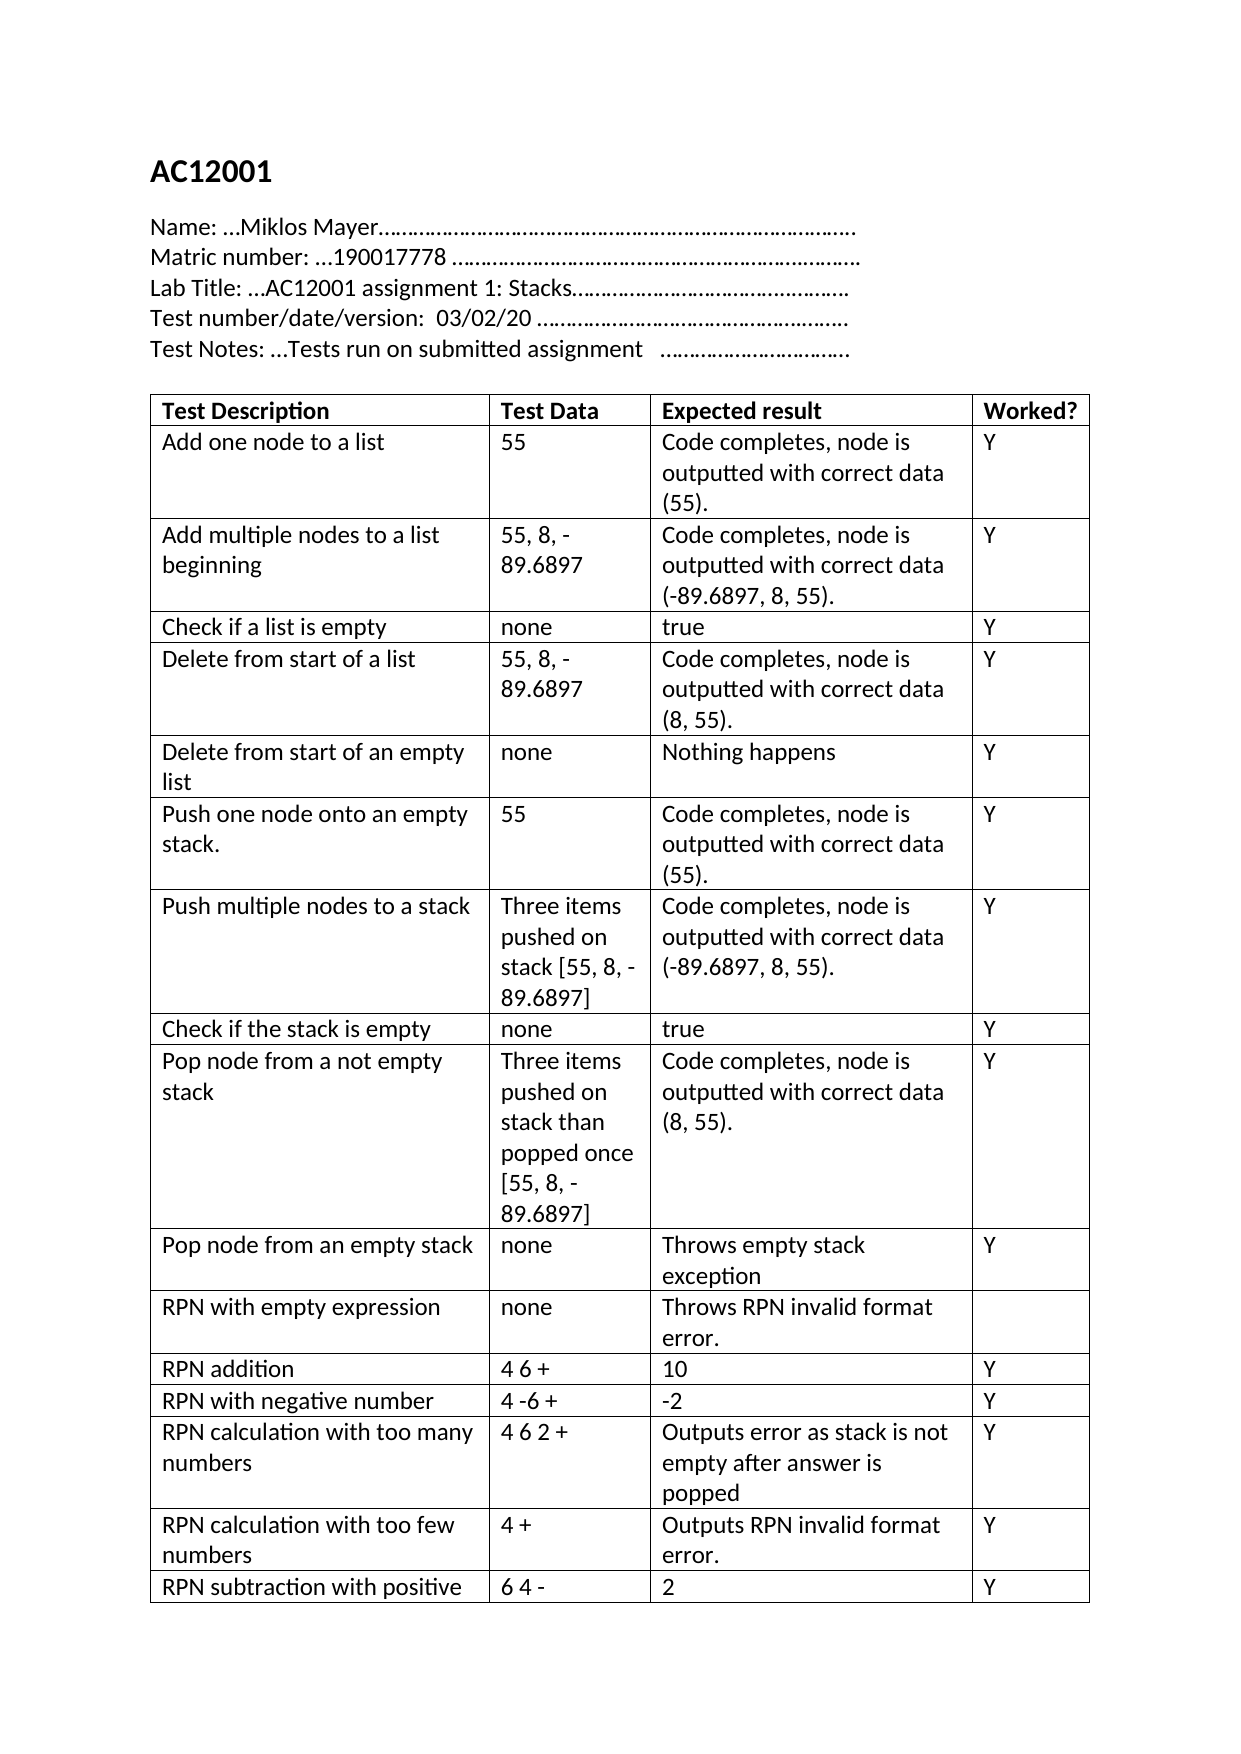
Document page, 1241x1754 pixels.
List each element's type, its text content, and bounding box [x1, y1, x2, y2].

table_cell Y [973, 1417, 1089, 1508]
table_cell Three items pushed on stack than popped once [55, 8, -89.6897] [490, 1045, 650, 1228]
table_cell RPN with negative number [151, 1385, 489, 1416]
table_cell 4 -6 + [490, 1385, 650, 1416]
table_cell Y [973, 612, 1089, 642]
table_header Expected result [651, 395, 972, 425]
table_cell RPN calculation with too few numbers [151, 1509, 489, 1570]
table_cell Y [973, 426, 1089, 518]
table_cell Y [973, 736, 1089, 797]
text Name: …Miklos Mayer……………………………………………………………………….. [150, 211, 1090, 241]
table_cell Y [973, 1045, 1089, 1228]
table_cell none [490, 1229, 650, 1290]
table_cell Code completes, node is outputted with correct data (55). [651, 798, 972, 889]
table_cell 6 4 - [490, 1571, 650, 1602]
table_cell Y [973, 643, 1089, 735]
table_cell Y [973, 519, 1089, 611]
table_cell none [490, 612, 650, 642]
table_cell Add one node to a list [151, 426, 489, 518]
table_cell none [490, 1014, 650, 1044]
table_cell RPN with empty expression [151, 1291, 489, 1352]
table_cell Pop node from a not empty stack [151, 1045, 489, 1228]
table_cell 4 6 + [490, 1354, 650, 1384]
table_cell Outputs RPN invalid format error. [651, 1509, 972, 1570]
table_cell Check if the stack is empty [151, 1014, 489, 1044]
table_cell 55, 8, -89.6897 [490, 519, 650, 611]
table_cell 10 [651, 1354, 972, 1384]
table_cell RPN subtraction with positive result [151, 1571, 489, 1602]
table_cell 55 [490, 798, 650, 889]
table_cell Code completes, node is outputted with correct data (-89.6897, 8, 55). [651, 890, 972, 1012]
table_cell Nothing happens [651, 736, 972, 797]
table_cell Y [973, 1509, 1089, 1570]
table_cell Y [973, 1354, 1089, 1384]
table_cell Code completes, node is outputted with correct data (55). [651, 426, 972, 518]
table_cell 55 [490, 426, 650, 518]
text Lab Title: …AC12001 assignment 1: Stacks………………………………..………. [150, 272, 1090, 302]
table_cell true [651, 612, 972, 642]
table_cell Code completes, node is outputted with correct data (-89.6897, 8, 55). [651, 519, 972, 611]
table_cell Y [973, 1229, 1089, 1290]
table_cell Check if a list is empty [151, 612, 489, 642]
table_cell Y [973, 890, 1089, 1012]
table_header Test Description [151, 395, 489, 425]
text AC12001 [150, 150, 1090, 191]
text Matric number: …190017778 …………………………………………………….………. [150, 241, 1090, 272]
table_cell 2 [651, 1571, 972, 1602]
table_cell -2 [651, 1385, 972, 1416]
table_cell 4 6 2 + [490, 1417, 650, 1508]
table_cell true [651, 1014, 972, 1044]
table_cell RPN calculation with too many numbers [151, 1417, 489, 1508]
table_cell Code completes, node is outputted with correct data (8, 55). [651, 643, 972, 735]
table_cell Delete from start of an empty list [151, 736, 489, 797]
table_cell Push multiple nodes to a stack [151, 890, 489, 1012]
table_cell Y [973, 798, 1089, 889]
table_cell RPN addition [151, 1354, 489, 1384]
table_cell none [490, 736, 650, 797]
table_cell Y [973, 1014, 1089, 1044]
table_cell Y [973, 1385, 1089, 1416]
table_cell Code completes, node is outputted with correct data (8, 55). [651, 1045, 972, 1228]
table_header Test Data [490, 395, 650, 425]
table_cell 55, 8, -89.6897 [490, 643, 650, 735]
table_cell 4 + [490, 1509, 650, 1570]
table_cell none [490, 1291, 650, 1352]
table_header Worked? [973, 395, 1089, 425]
table_cell Push one node onto an empty stack. [151, 798, 489, 889]
table_cell Three items pushed on stack [55, 8, -89.6897] [490, 890, 650, 1012]
table_cell [973, 1291, 1089, 1352]
table_cell Pop node from an empty stack [151, 1229, 489, 1290]
table_cell Throws RPN invalid format error. [651, 1291, 972, 1352]
table_cell Outputs error as stack is not empty after answer is popped [651, 1417, 972, 1508]
text Test Notes: …Tests run on submitted assignment …………………………… [150, 333, 1090, 363]
table_cell Delete from start of a list [151, 643, 489, 735]
table_cell Throws empty stack exception [651, 1229, 972, 1290]
table_cell Y [973, 1571, 1089, 1602]
text Test number/date/version: 03/02/20 ……………………………………….…….. [150, 302, 1090, 333]
table_cell Add multiple nodes to a list beginning [151, 519, 489, 611]
